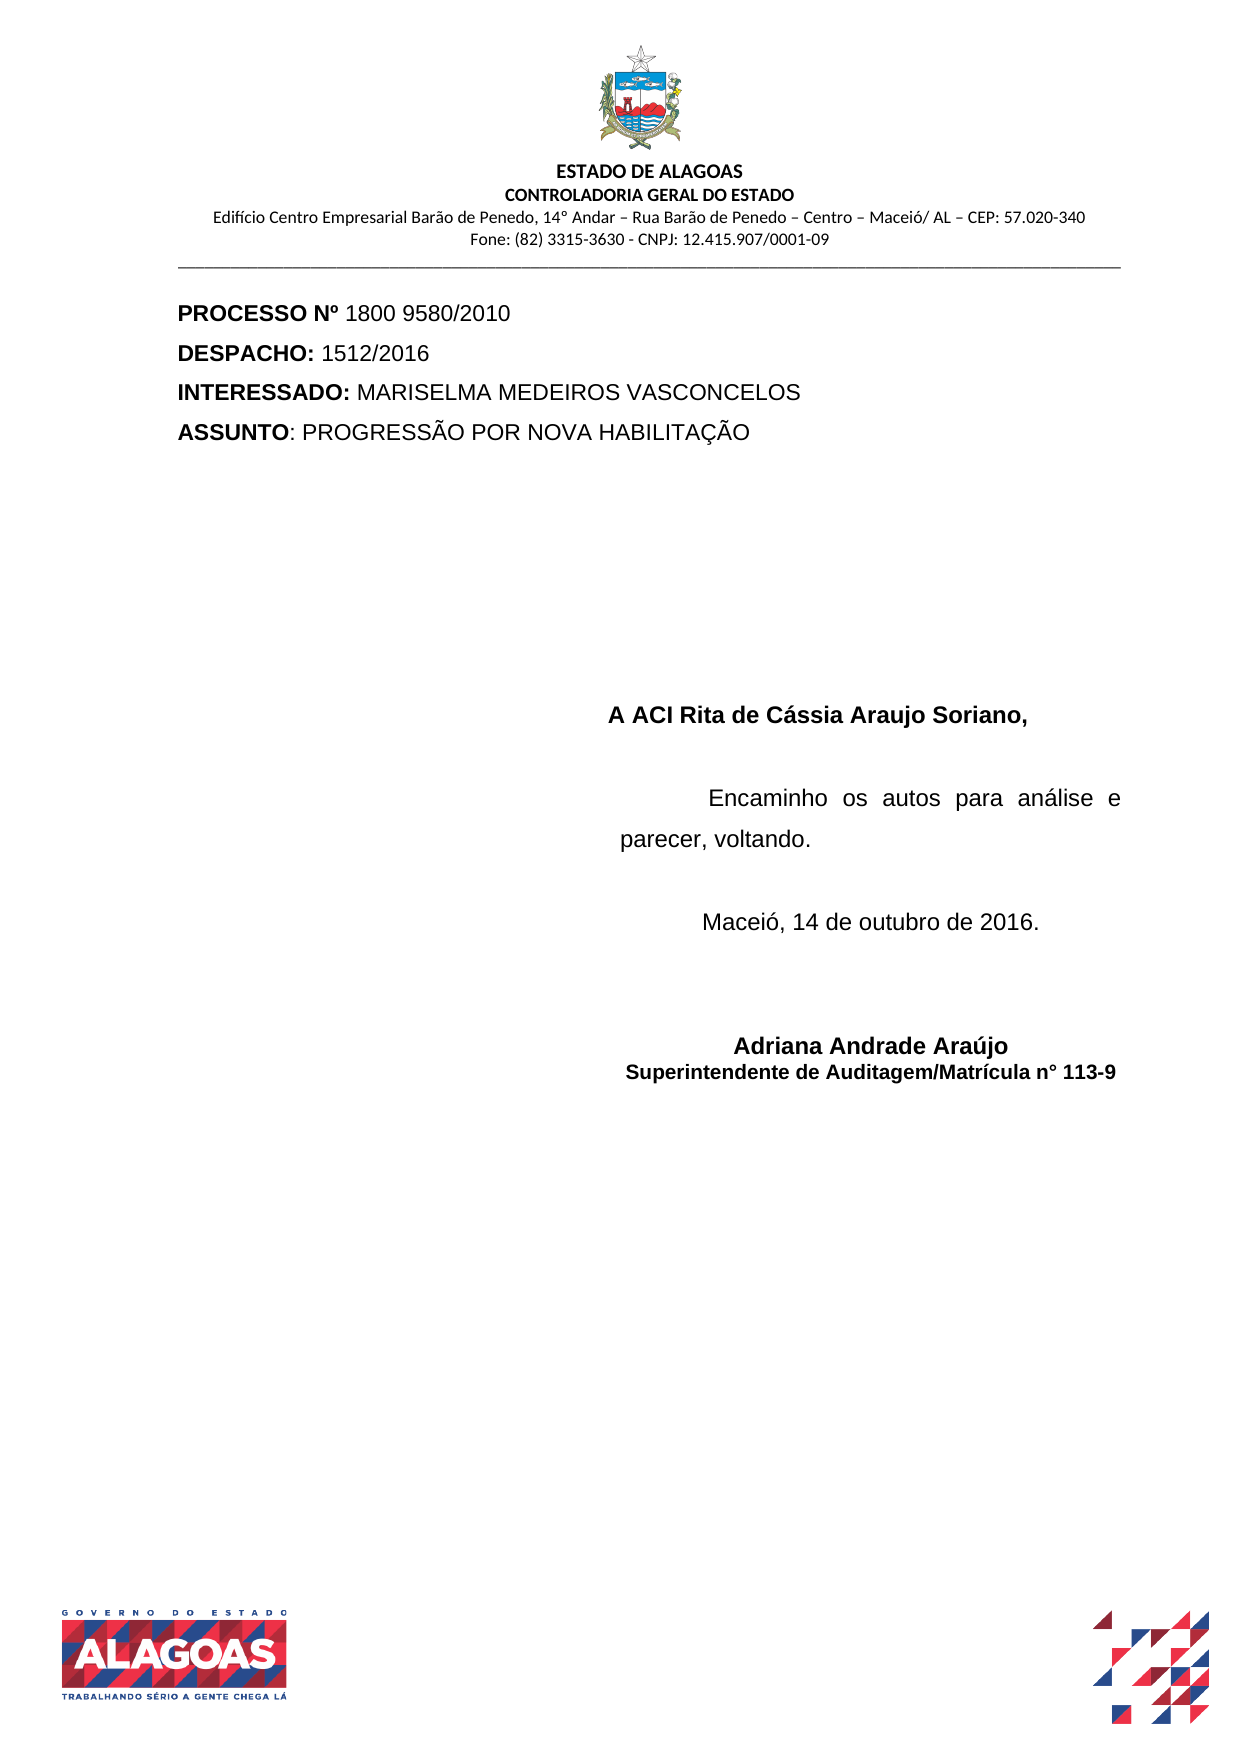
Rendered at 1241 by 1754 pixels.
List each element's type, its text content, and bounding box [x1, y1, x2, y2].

text PROCESSO Nº 1800 9580/2010 [177, 300, 1122, 327]
picture [1092, 1610, 1209, 1724]
text DESPACHO: 1512/2016 [177, 340, 1122, 366]
text ASSUNTO: PROGRESSÃO POR NOVA HABILITAÇÃO [177, 419, 1122, 445]
text INTERESSADO: MARISELMA MEDEIROS VASCONCELOS [177, 379, 1122, 406]
text Maceió, 14 de outubro de 2016. [620, 908, 1122, 936]
text Adriana Andrade Araújo [620, 1032, 1122, 1060]
picture [61, 1610, 287, 1700]
picture [598, 45, 682, 150]
text A ACI Rita de Cássia Araujo Soriano, [177, 701, 1122, 729]
text Superintendente de Auditagem/Matrícula n° 113-9 [620, 1060, 1122, 1084]
text Encaminho os autos para análise e parecer, voltando. [620, 784, 1122, 853]
